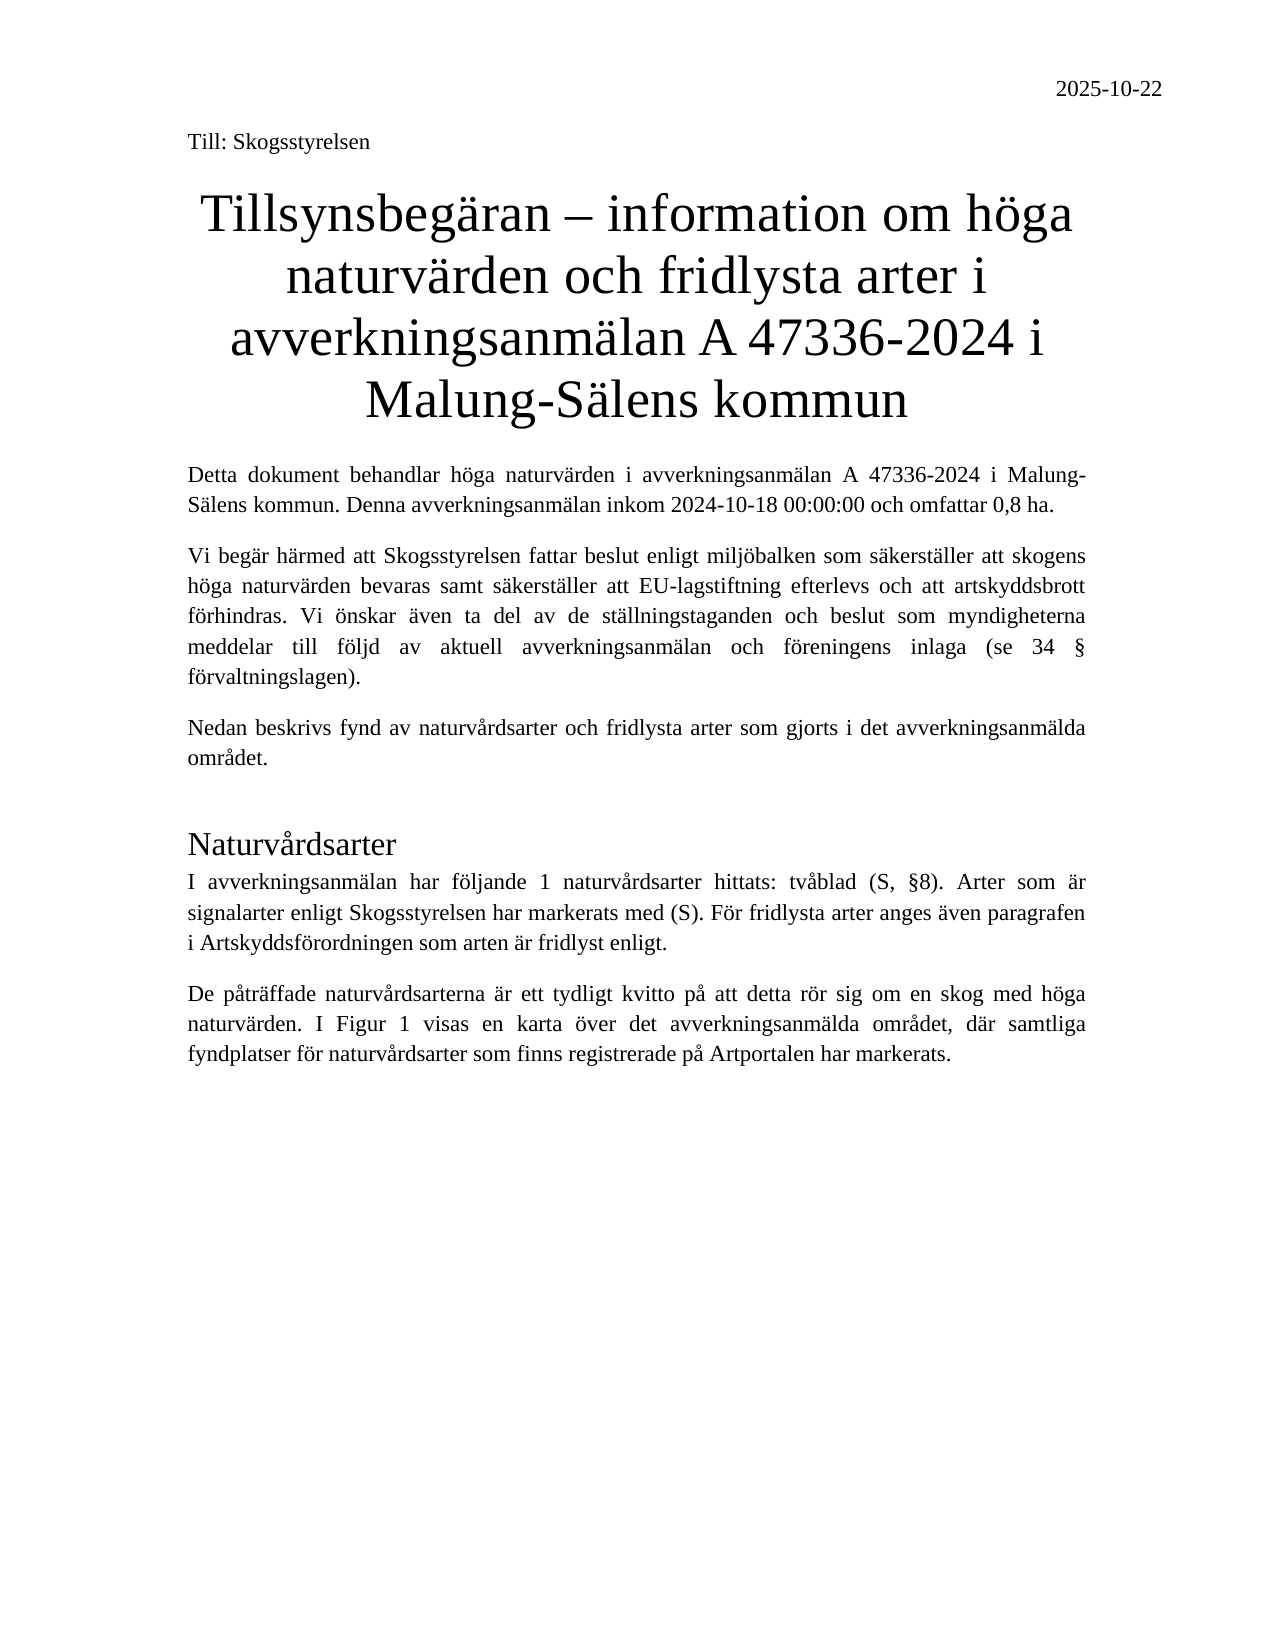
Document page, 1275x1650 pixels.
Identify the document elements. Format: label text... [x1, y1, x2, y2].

title Tillsynsbegäran – information om höga naturvärden och fridlysta arter i avverkningsanmälan A 47336-2024 i Malung-Sälens kommun [187, 180, 1087, 429]
text De påträffade naturvårdsarterna är ett tydligt kvitto på att detta rör sig om en skog med höga naturvärden. I Figur 1 visas en karta över det avverkningsanmälda området, där samtliga fyndplatser för naturvårdsarter som finns registrerade på Artportalen har markerats. [187, 980, 1087, 1067]
text Detta dokument behandlar höga naturvärden i avverkningsanmälan A 47336-2024 i Malung-Sälens kommun. Denna avverkningsanmälan inkom 2024-10-18 00:00:00 och omfattar 0,8 ha. [187, 461, 1087, 517]
subtitle Naturvårdsarter [187, 824, 1087, 863]
text Vi begär härmed att Skogsstyrelsen fattar beslut enligt miljöbalken som säkerställer att skogens höga naturvärden bevaras samt säkerställer att EU-lagstiftning efterlevs och att artskyddsbrott förhindras. Vi önskar även ta del av de ställningstaganden och beslut som myndigheterna meddelar till följd av aktuell avverkningsanmälan och föreningens inlaga (se 34 § förvaltningslagen). [187, 542, 1087, 689]
text Nedan beskrivs fynd av naturvårdsarter och fridlysta arter som gjorts i det avverkningsanmälda området. [187, 714, 1087, 771]
text I avverkningsanmälan har följande 1 naturvårdsarter hittats: tvåblad (S, §8). Arter som är signalarter enligt Skogsstyrelsen har markerats med (S). För fridlysta arter anges även paragrafen i Artskyddsförordningen som arten är fridlyst enligt. [187, 868, 1087, 955]
